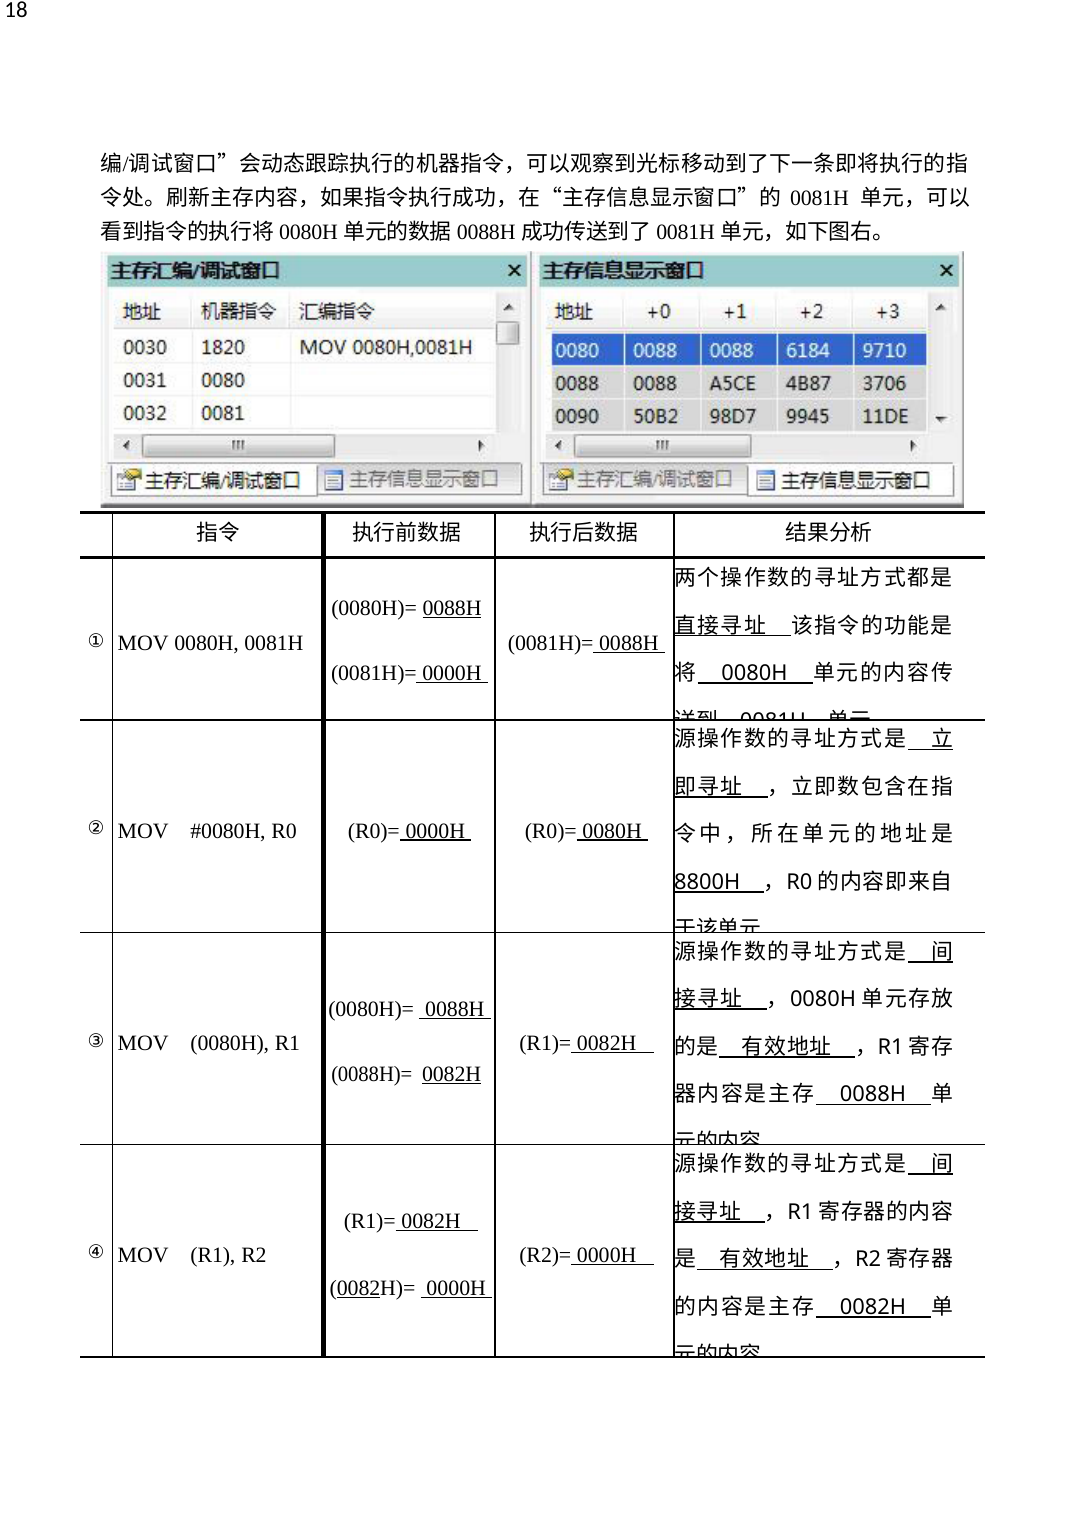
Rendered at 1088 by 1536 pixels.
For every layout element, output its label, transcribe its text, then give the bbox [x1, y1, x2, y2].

table_cell (0081H)= 0088H [496, 559, 673, 719]
table_cell MOV #0080H, R0 [113, 721, 321, 932]
text 编/调试窗口”会动态跟踪执行的机器指令，可以观察到光标移动到了下一条即将执行的指 令处。刷新主存内容，如果指令执行成功，在“主存信息显示窗口”的 0081H 单元，可以 看到指令的执行将 0080H 单元的数据 0088H 成功传送到了 0081H 单元，如下图右。 [100, 146, 971, 246]
table_cell (R1)= 0082H (0082H)= 0000H [326, 1145, 494, 1356]
table_cell MOV (0080H), R1 [113, 933, 321, 1144]
table_cell 源操作数的寻址方式是 立即寻址 ，立即数包含在指令中，所在单元的地址是 8800H ，R0的内容即来自于该单元 [675, 721, 985, 932]
table_header 结果分析 [675, 514, 985, 556]
table_cell (R2)= 0000H [496, 1145, 673, 1356]
table_cell 两个操作数的寻址方式都是直接寻址 该指令的功能是将 0080H 单元的内容传送到 0081H 单元 [675, 559, 985, 719]
table_header 执行后数据 [496, 514, 673, 556]
table_cell (R1)= 0082H [496, 933, 673, 1144]
table_cell ③ [80, 933, 112, 1144]
table_cell (R0)= 0080H [496, 721, 673, 932]
table_cell MOV (R1), R2 [113, 1145, 321, 1356]
table_cell (R0)= 0000H [326, 721, 494, 932]
table_cell ④ [80, 1145, 112, 1356]
table_header 执行前数据 [326, 514, 494, 556]
table_header [80, 514, 112, 556]
picture [100, 251, 964, 508]
table_header 指令 [113, 514, 321, 556]
table_cell (0080H)= 0088H (0081H)= 0000H [326, 559, 494, 719]
table_cell 源操作数的寻址方式是 间接寻址 ，0080H单元存放的是 有效地址 ，R1寄存器内容是主存 0088H 单元的内容 [675, 933, 985, 1144]
table_cell ① [80, 559, 112, 719]
table_cell (0080H)= 0088H (0088H)= 0082H [326, 933, 494, 1144]
table_cell 源操作数的寻址方式是 间接寻址 ，R1寄存器的内容是 有效地址 ，R2寄存器的内容是主存 0082H 单元的内容 [675, 1145, 985, 1356]
table_cell MOV 0080H, 0081H [113, 559, 321, 719]
table_cell ② [80, 721, 112, 932]
